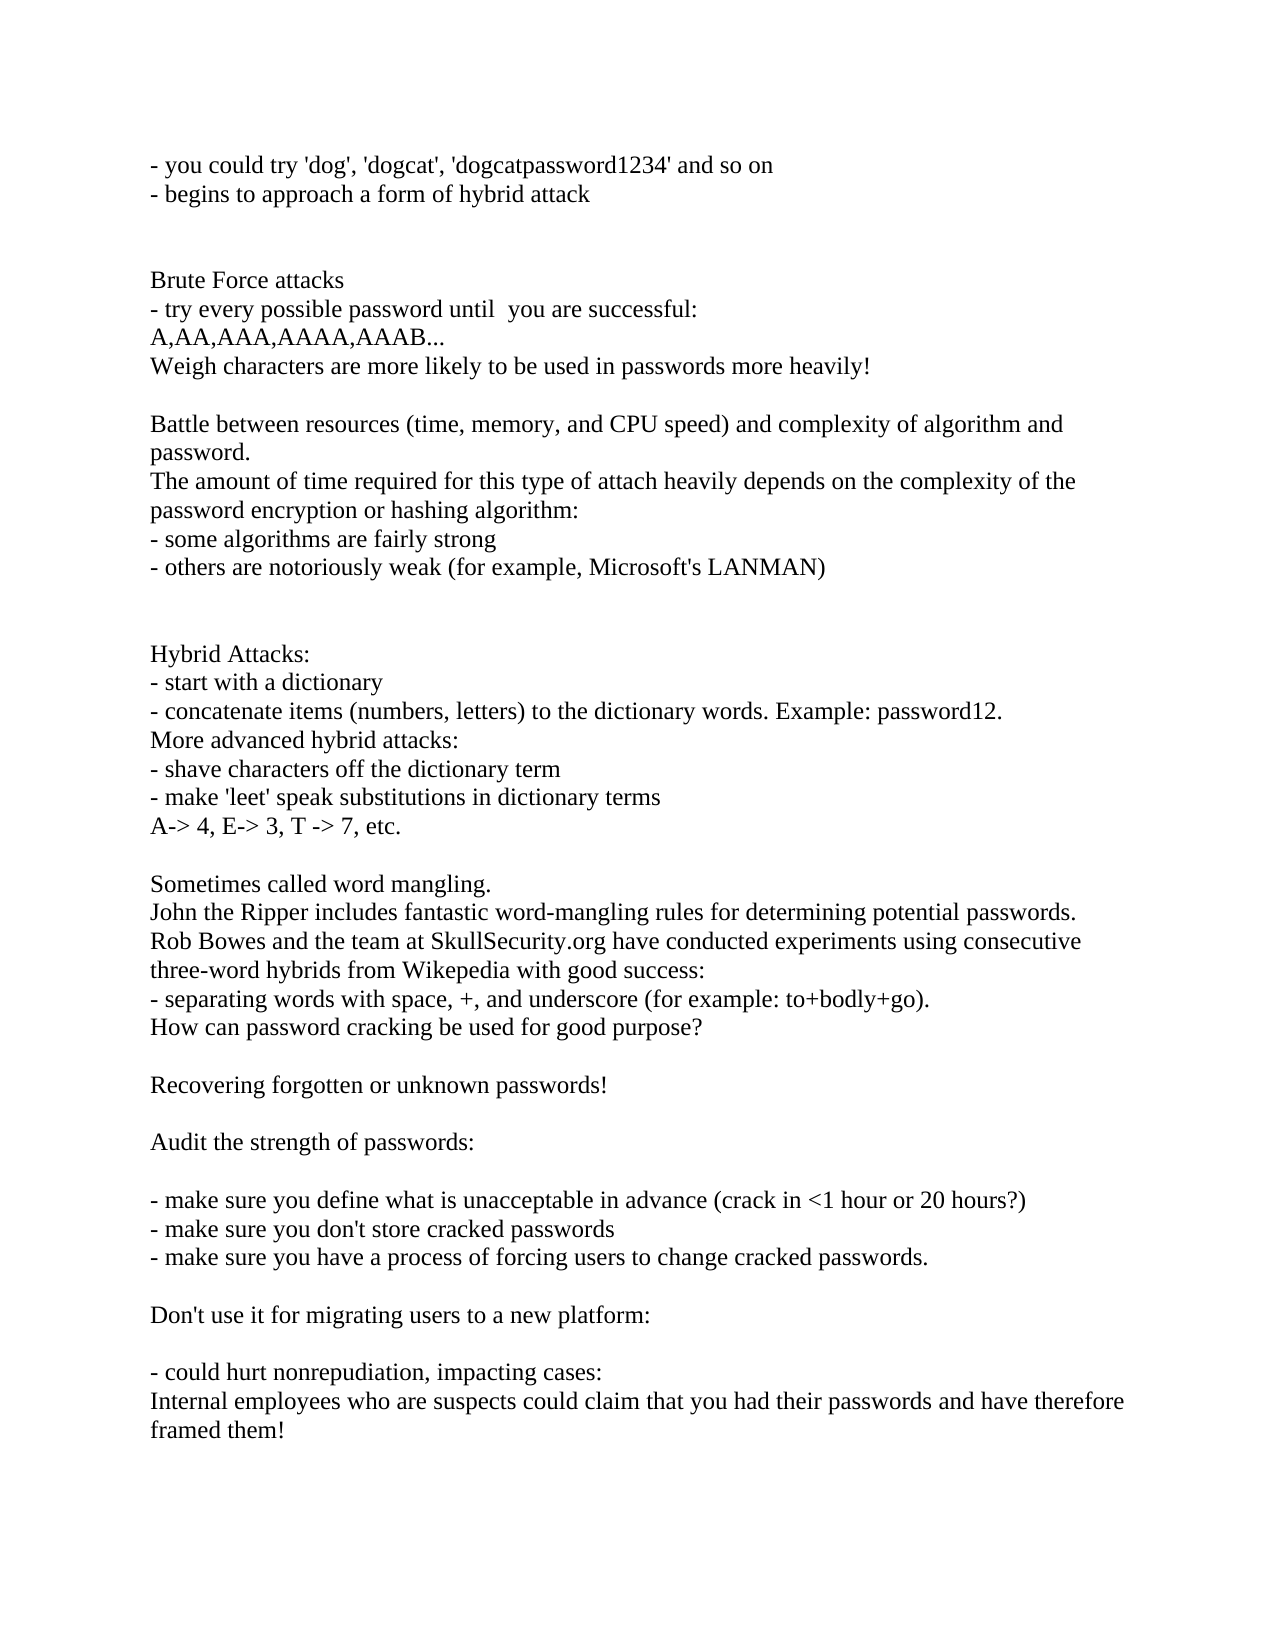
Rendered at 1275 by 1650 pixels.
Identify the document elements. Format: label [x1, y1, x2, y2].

text [150, 150, 1125, 1472]
